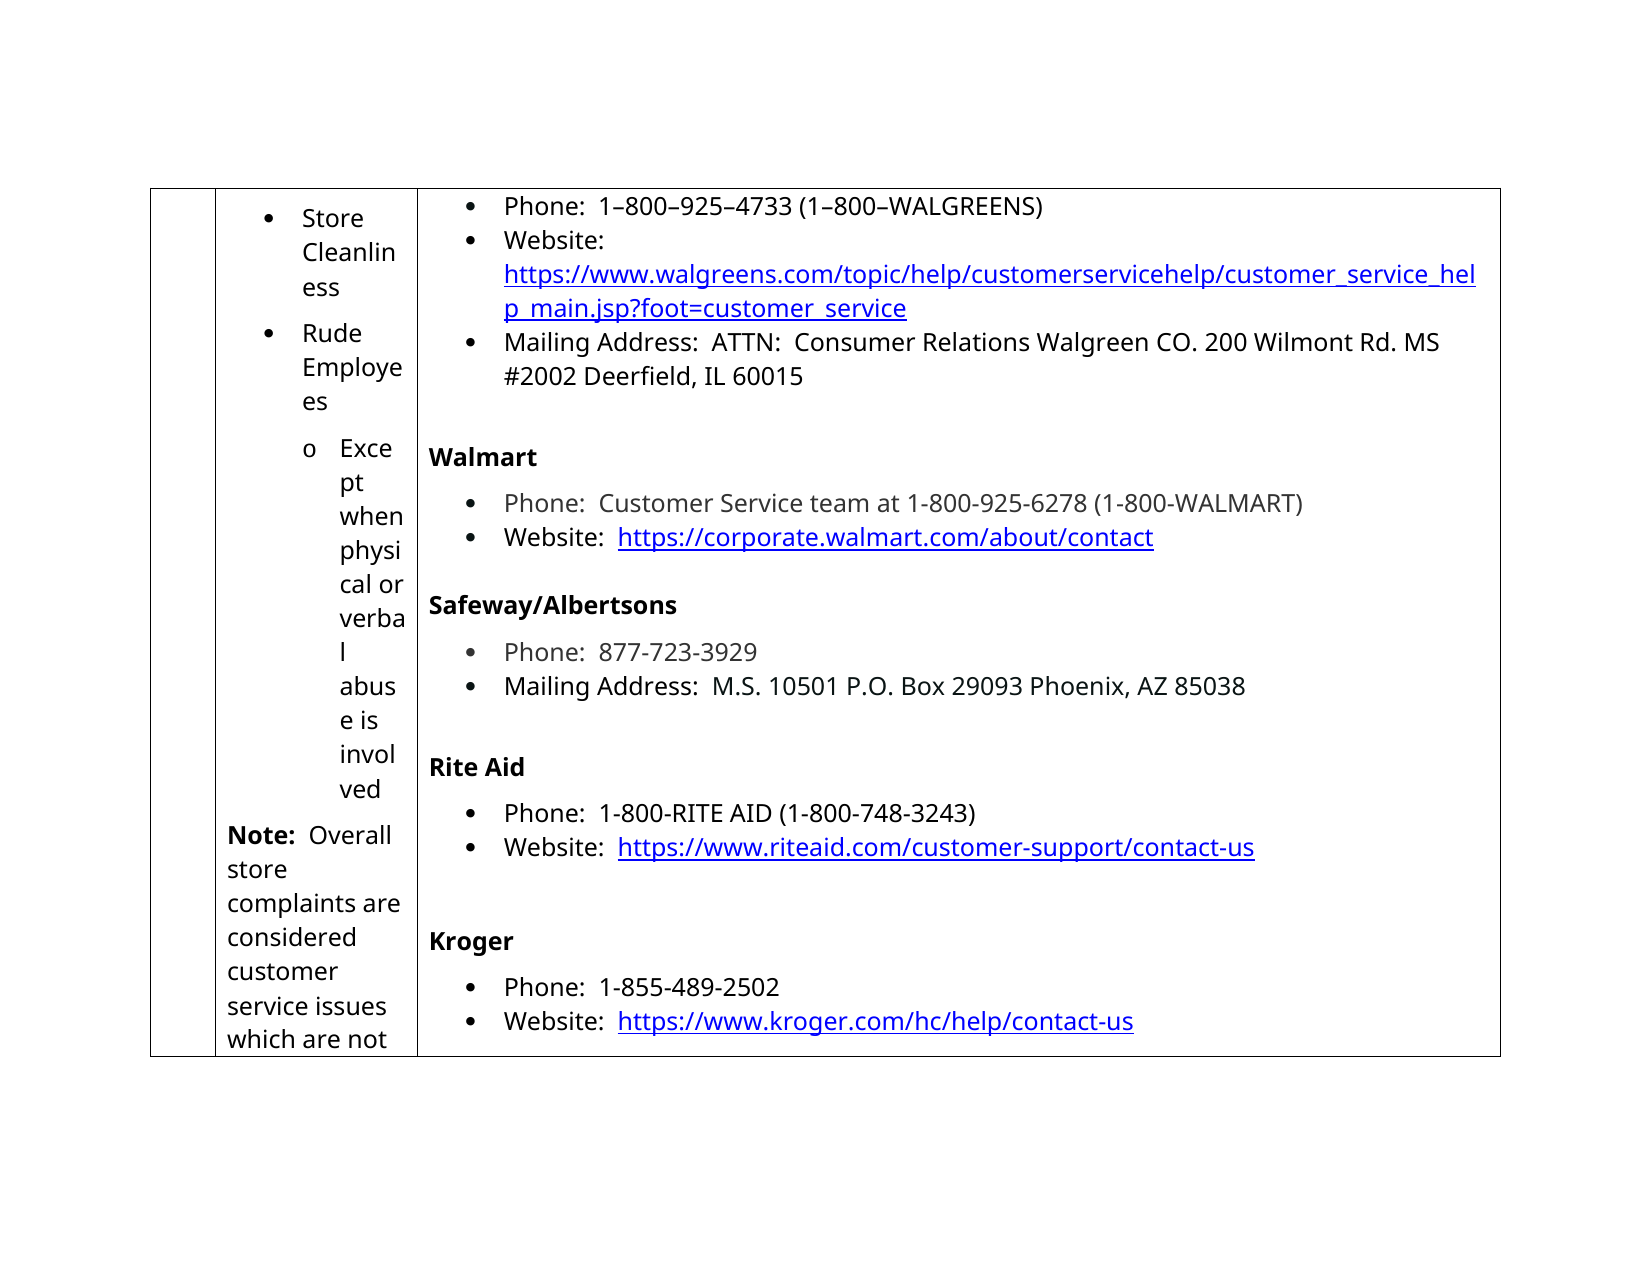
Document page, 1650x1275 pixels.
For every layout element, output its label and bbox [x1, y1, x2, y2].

table_cell [216, 189, 417, 1056]
table_cell [418, 189, 1500, 1056]
